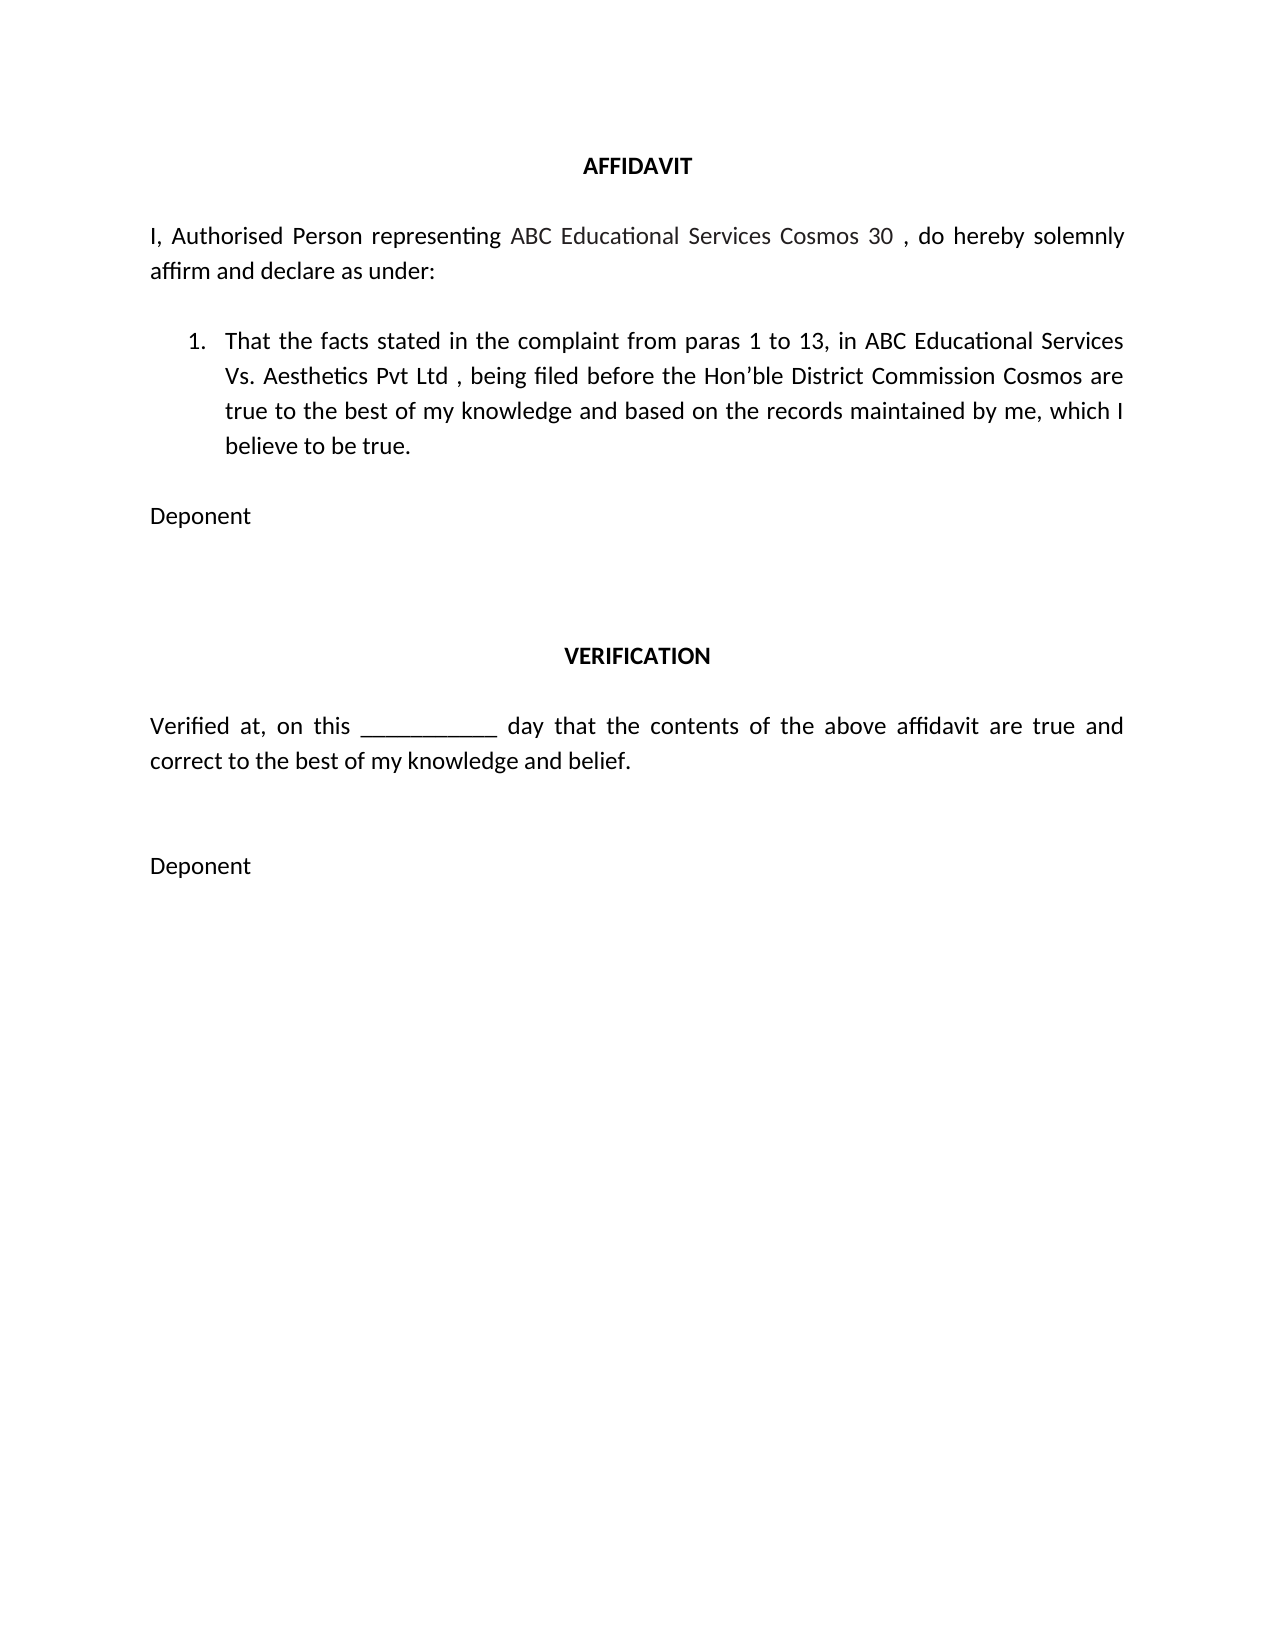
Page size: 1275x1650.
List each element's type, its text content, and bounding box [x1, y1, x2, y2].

text AFFIDAVIT [150, 150, 1125, 181]
text Deponent [150, 500, 1125, 531]
list That the facts stated in the complaint from paras 1 to 13, in ABC Educational Services Vs. Aesthetics Pvt Ltd , being filed before the Hon’ble District Commission Cosmos are true to the best of my knowledge and based on the records maintained by me, which I believe to be true. [187, 325, 1125, 461]
text VERIFICATION [150, 640, 1125, 671]
text I, Authorised Person representing ABC Educational Services Cosmos 30 , do hereby solemnly affirm and declare as under: [150, 220, 1125, 286]
text Deponent [150, 850, 1125, 881]
text Verified at, on this ___________ day that the contents of the above affidavit are true and correct to the best of my knowledge and belief. [150, 710, 1125, 776]
